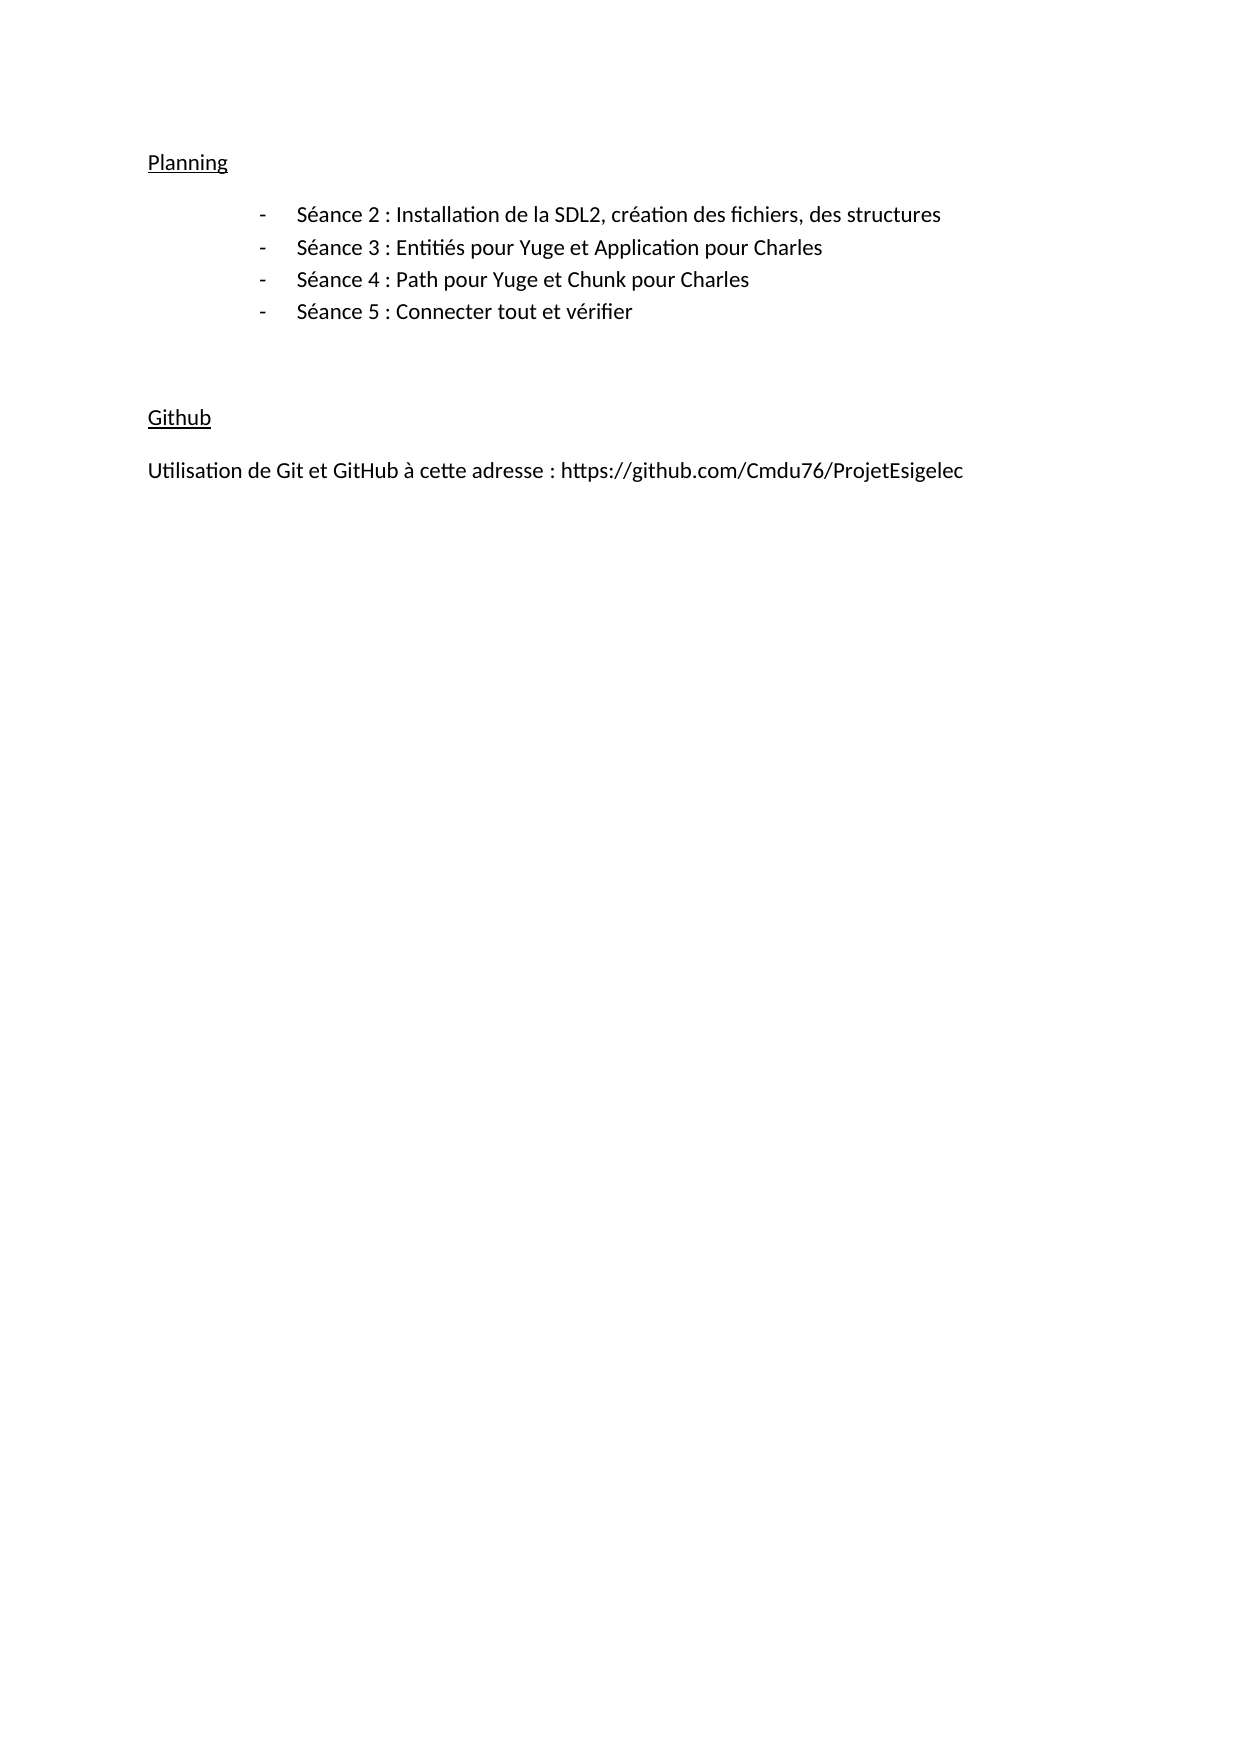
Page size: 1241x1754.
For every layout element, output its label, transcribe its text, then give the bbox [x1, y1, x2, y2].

text Utilisation de Git et GitHub à cette adresse : https://github.com/Cmdu76/ProjetEsigelec [148, 456, 1093, 484]
list Séance 3 : Entitiés pour Yuge et Application pour Charles [259, 233, 1093, 261]
text Planning [148, 148, 1093, 176]
list Séance 5 : Connecter tout et vérifier [259, 297, 1093, 325]
text Github [148, 403, 1093, 431]
list Séance 2 : Installation de la SDL2, création des fichiers, des structures [259, 201, 1093, 229]
list Séance 4 : Path pour Yuge et Chunk pour Charles [259, 265, 1093, 293]
